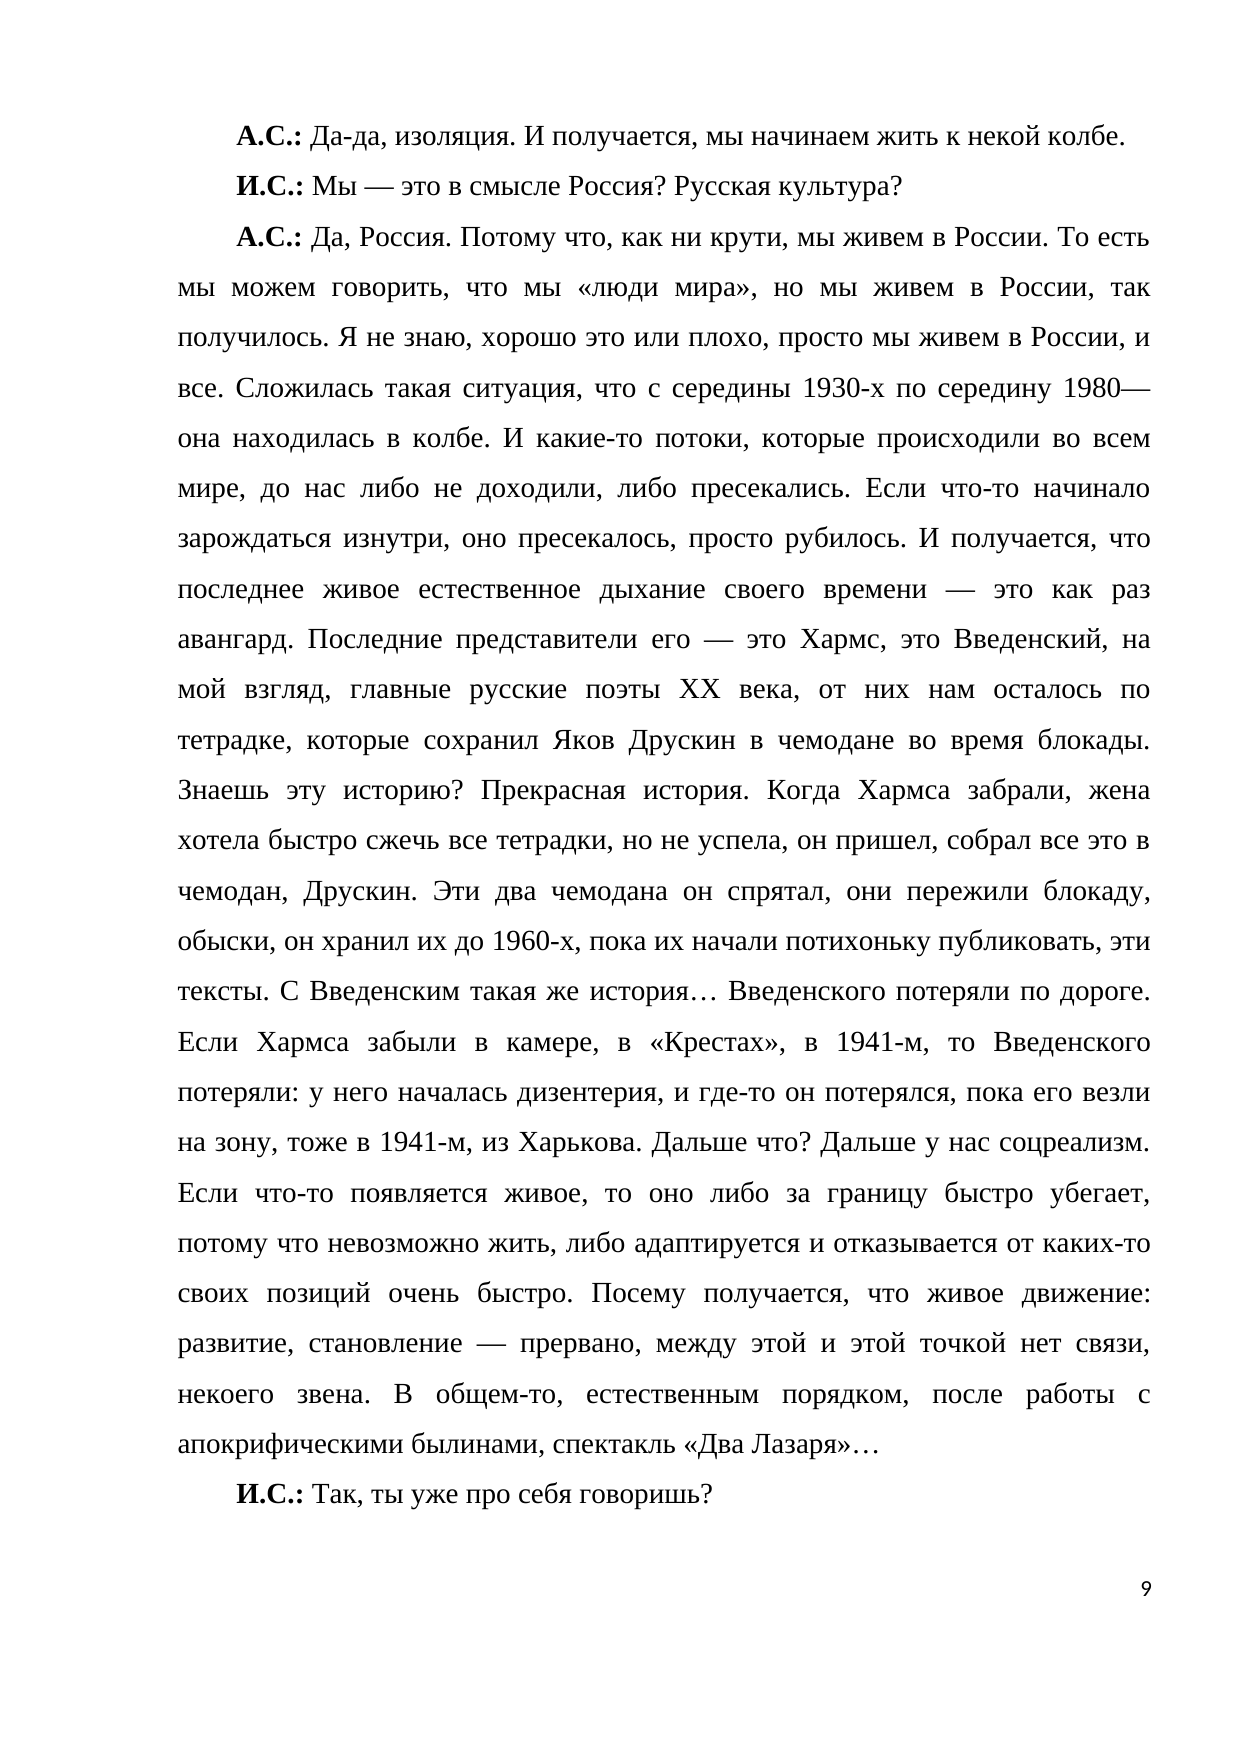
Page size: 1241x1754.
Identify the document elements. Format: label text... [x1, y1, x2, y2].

text А.С.: Да-да, изоляция. И получается, мы начинаем жить к некой колбе. [177, 118, 1152, 152]
text И.С.: Так, ты уже про себя говоришь? [177, 1477, 1152, 1510]
text И.С.: Мы — это в смысле Россия? Русская культура? [177, 168, 1152, 202]
text А.С.: Да, Россия. Потому что, как ни крути, мы живем в России. То есть мы можем говорить, что мы «люди мира», но мы живем в России, так получилось. Я не знаю, хорошо это или плохо, просто мы живем в России, и все. Сложилась такая ситуация, что с середины 1930-х по середину 1980— она находилась в колбе. И какие-то потоки, которые происходили во всем мире, до нас либо не доходили, либо пресекались. Если что-то начинало зарождаться изнутри, оно пресекалось, просто рубилось. И получается, что последнее живое естественное дыхание своего времени — это как раз авангард. Последние представители его — это Хармс, это Введенский, на мой взгляд, главные русские поэты XX века, от них нам осталось по тетрадке, которые сохранил Яков Друскин в чемодане во время блокады. Знаешь эту историю? Прекрасная история. Когда Хармса забрали, жена хотела быстро сжечь все тетрадки, но не успела, он пришел, собрал все это в чемодан, Друскин. Эти два чемодана он спрятал, они пережили блокаду, обыски, он хранил их до 1960-х, пока их начали потихоньку публиковать, эти тексты. С Введенским такая же история… Введенского потеряли по дороге. Если Хармса забыли в камере, в «Крестах», в 1941-м, то Введенского потеряли: у него началась дизентерия, и где-то он потерялся, пока его везли на зону, тоже в 1941-м, из Харькова. Дальше что? Дальше у нас соцреализм. Если что-то появляется живое, то оно либо за границу быстро убегает, потому что невозможно жить, либо адаптируется и отказывается от каких-то своих позиций очень быстро. Посему получается, что живое движение: развитие, становление — прервано, между этой и этой точкой нет связи, некоего звена. В общем-то, естественным порядком, после работы с апокрифическими былинами, спектакль «Два Лазаря»… [177, 219, 1152, 1460]
